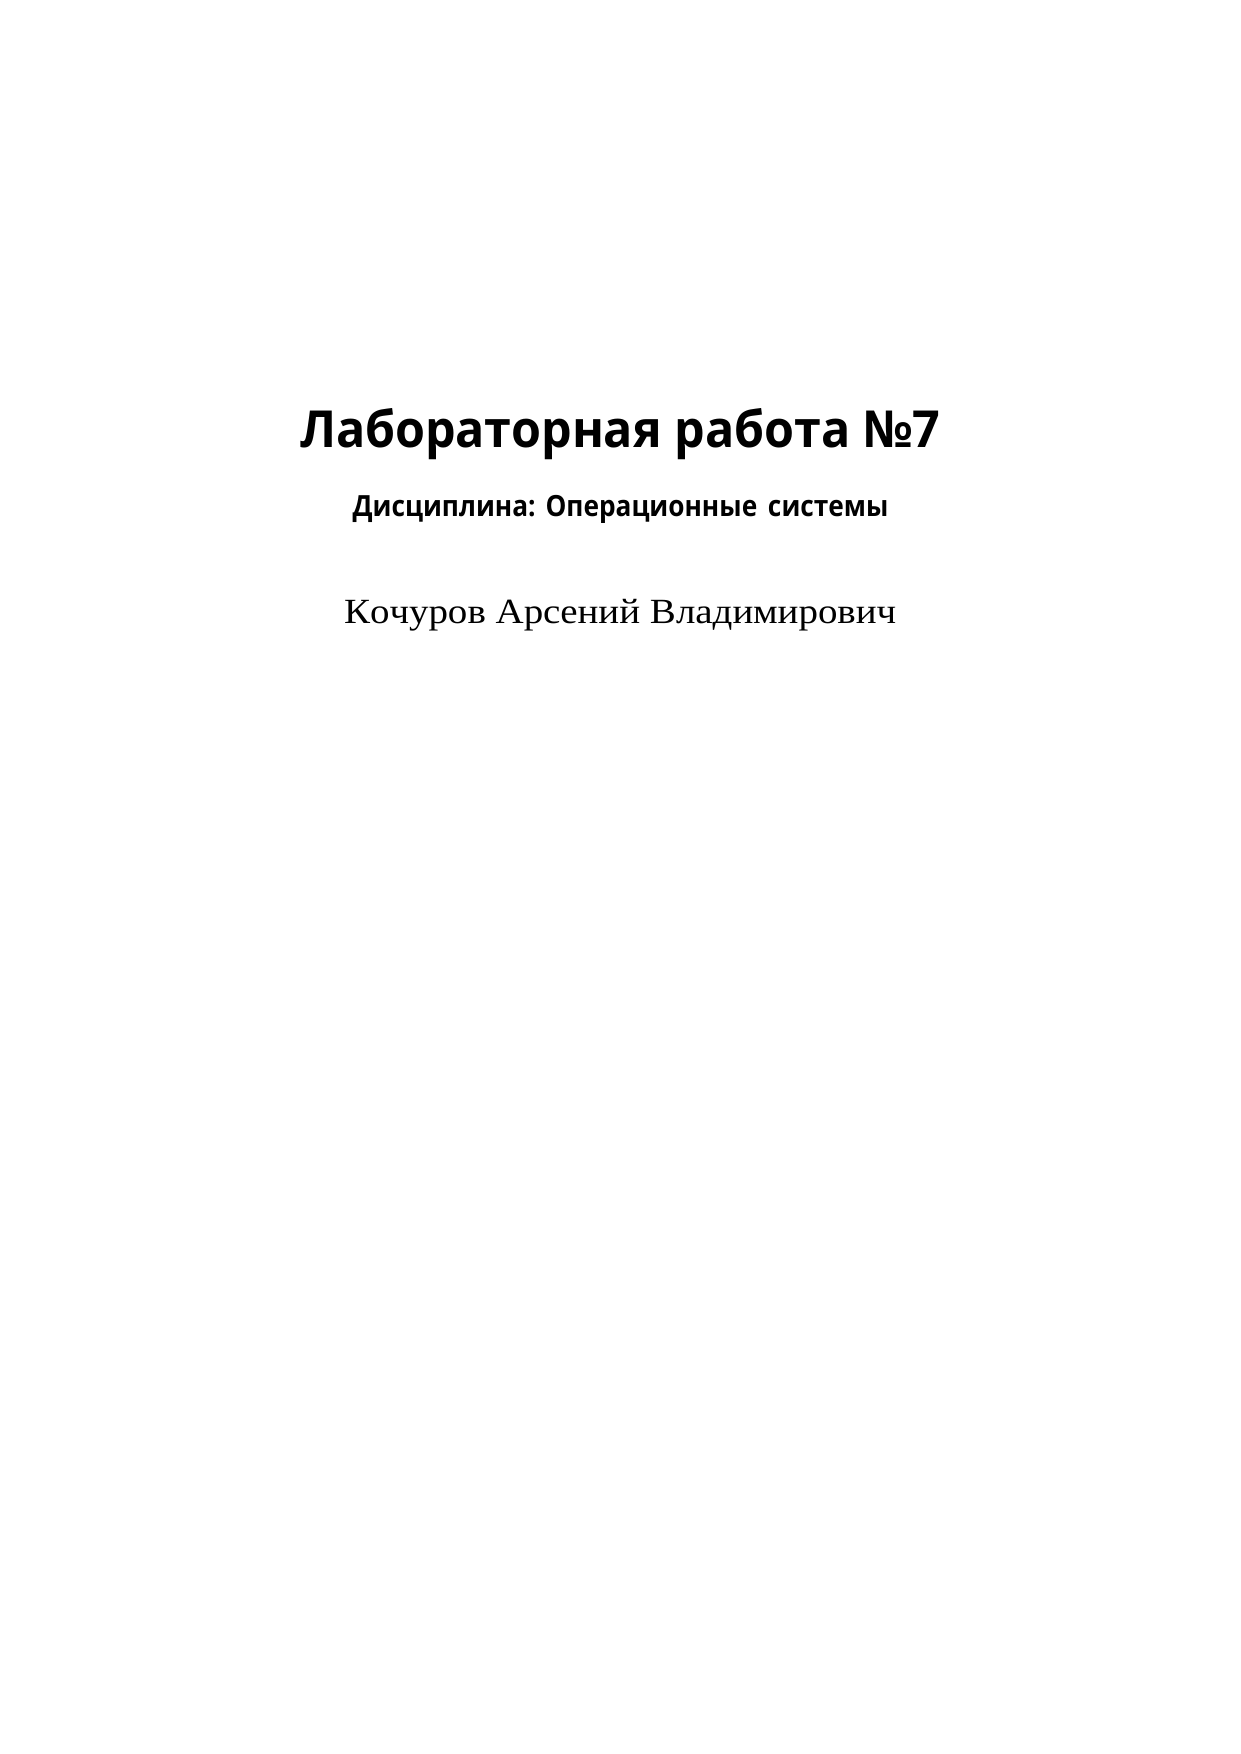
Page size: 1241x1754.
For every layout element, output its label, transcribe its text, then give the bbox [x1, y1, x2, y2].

subtitle Кочуров Арсений Владимирович [276, 591, 965, 632]
text Лабораторная работа №7 [276, 392, 965, 462]
subtitle Дисциплина: Операционные системы [276, 485, 965, 525]
